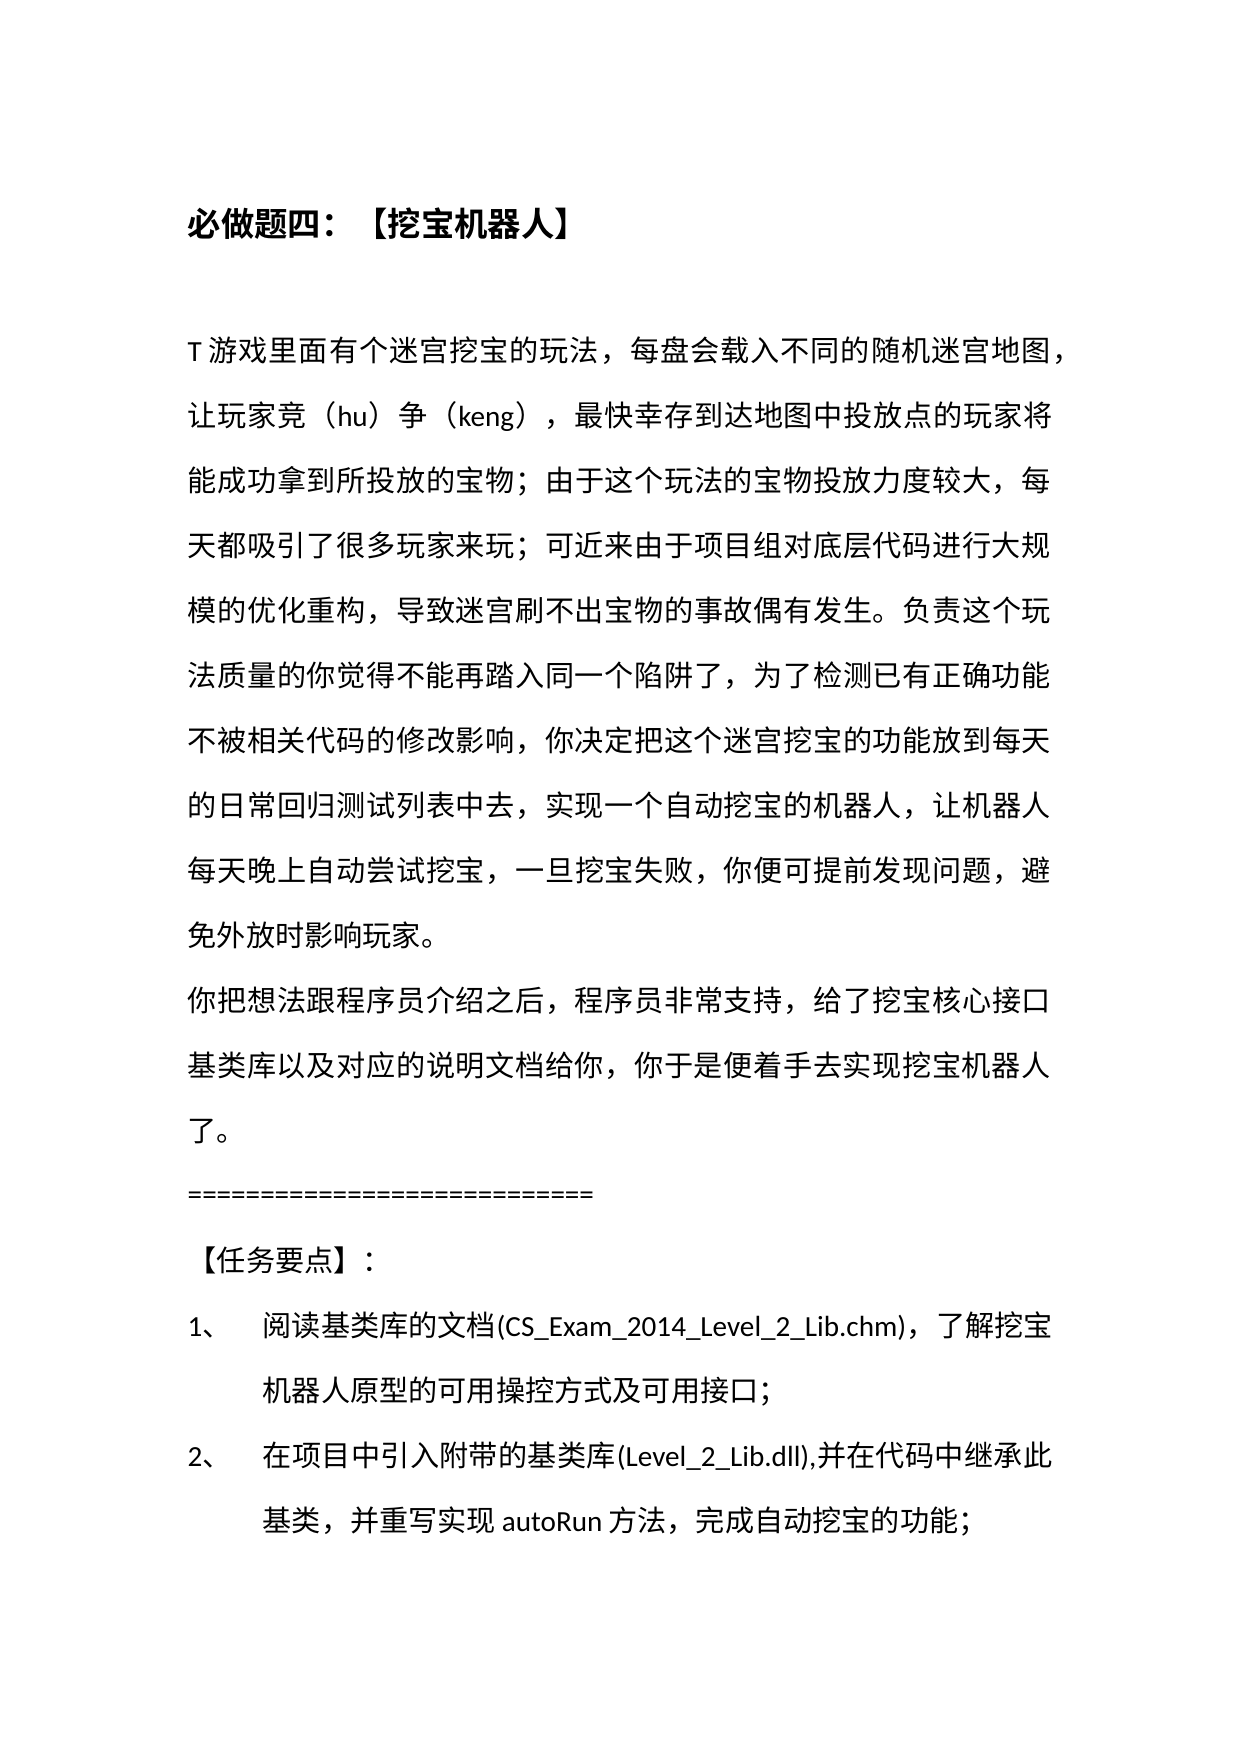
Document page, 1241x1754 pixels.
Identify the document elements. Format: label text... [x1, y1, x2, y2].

text T游戏里面有个迷宫挖宝的玩法，每盘会载入不同的随机迷宫地图，让玩家竞（hu）争（keng），最快幸存到达地图中投放点的玩家将能成功拿到所投放的宝物；由于这个玩法的宝物投放力度较大，每天都吸引了很多玩家来玩；可近来由于项目组对底层代码进行大规模的优化重构，导致迷宫刷不出宝物的事故偶有发生。负责这个玩法质量的你觉得不能再踏入同一个陷阱了，为了检测已有正确功能不被相关代码的修改影响，你决定把这个迷宫挖宝的功能放到每天的日常回归测试列表中去，实现一个自动挖宝的机器人，让机器人每天晚上自动尝试挖宝，一旦挖宝失败，你便可提前发现问题，避免外放时影响玩家。 [187, 316, 1053, 966]
text ============================ [187, 1161, 1053, 1226]
text 【任务要点】： [187, 1226, 1053, 1291]
subtitle 必做题四：【挖宝机器人】 [187, 189, 1053, 254]
text 你把想法跟程序员介绍之后，程序员非常支持，给了挖宝核心接口基类库以及对应的说明文档给你，你于是便着手去实现挖宝机器人了。 [187, 966, 1053, 1161]
list 在项目中引入附带的基类库(Level_2_Lib.dll),并在代码中继承此基类，并重写实现autoRun方法，完成自动挖宝的功能； [187, 1421, 1053, 1551]
list 阅读基类库的文档(CS_Exam_2014_Level_2_Lib.chm)，了解挖宝机器人原型的可用操控方式及可用接口； [187, 1291, 1053, 1421]
